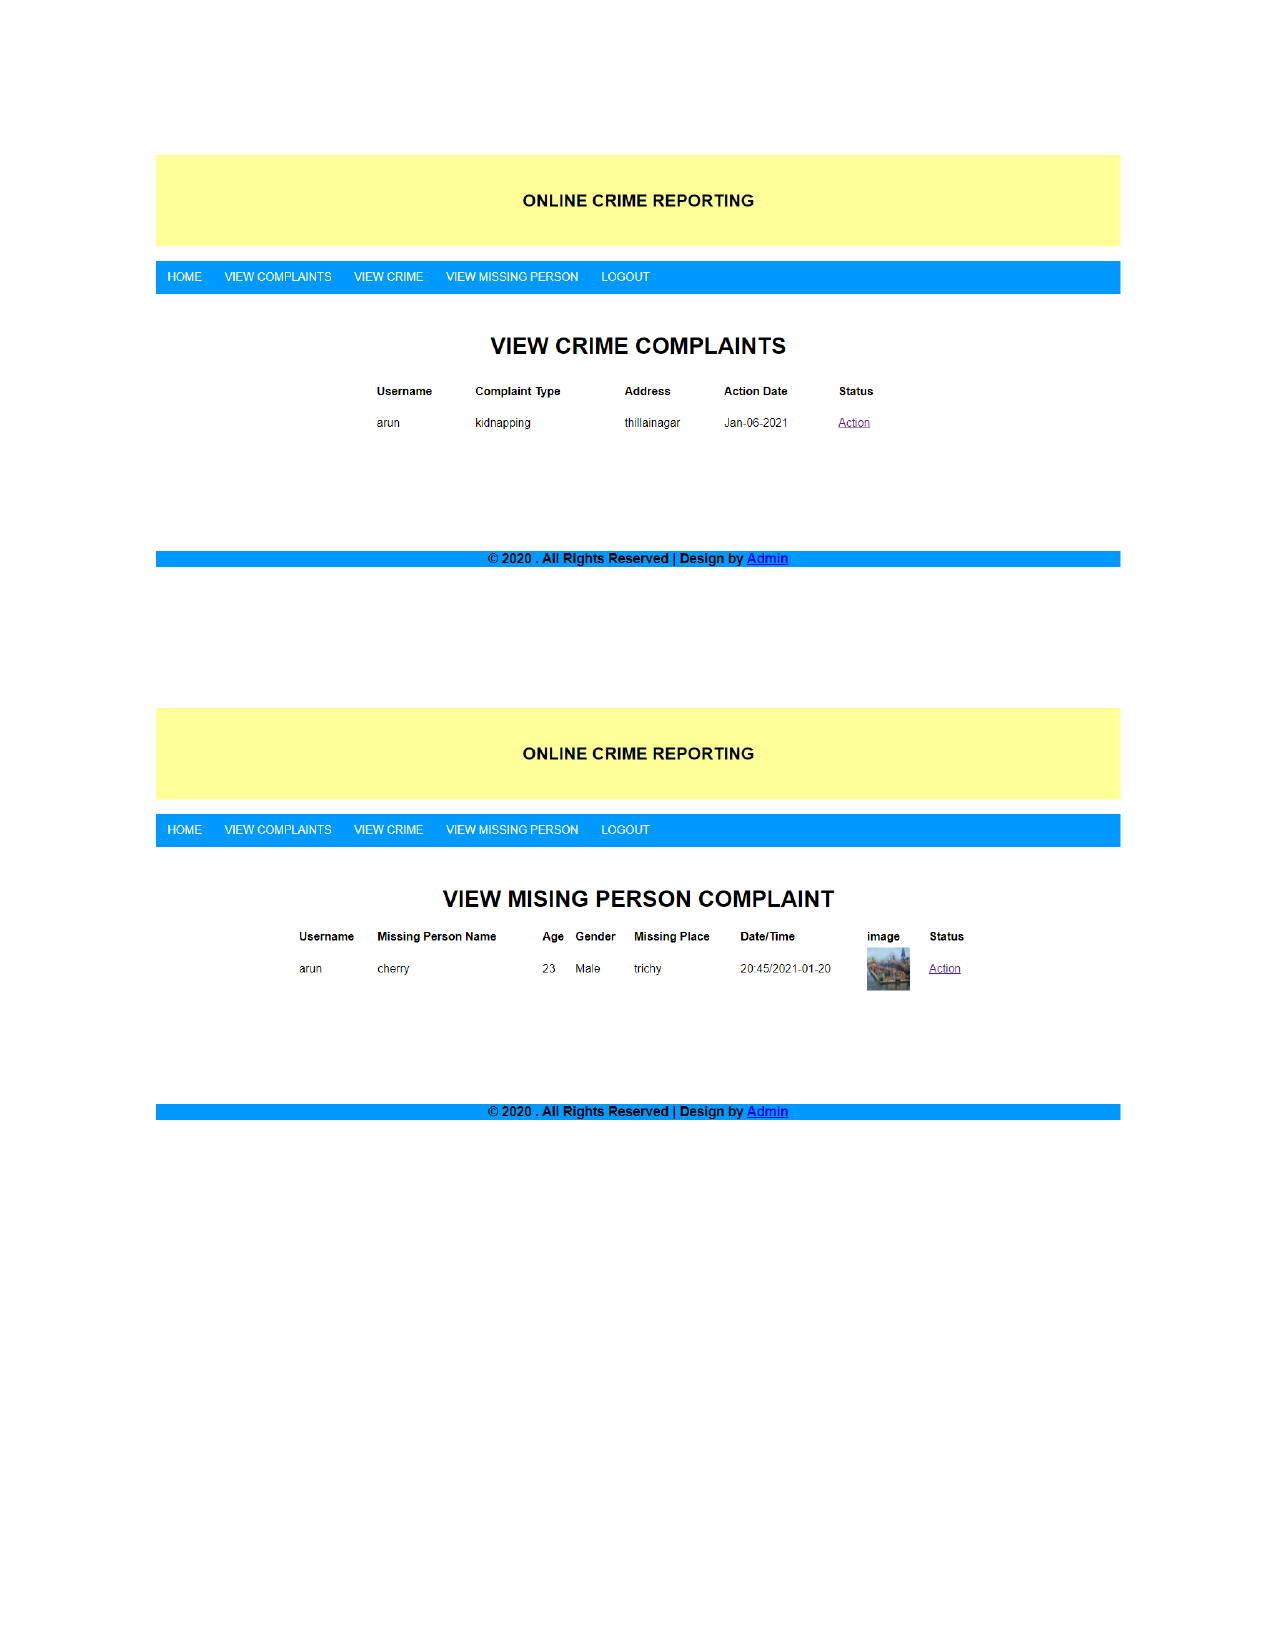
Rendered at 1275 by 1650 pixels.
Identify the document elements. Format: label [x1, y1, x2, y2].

picture [150, 702, 1125, 1251]
picture [150, 150, 1125, 698]
